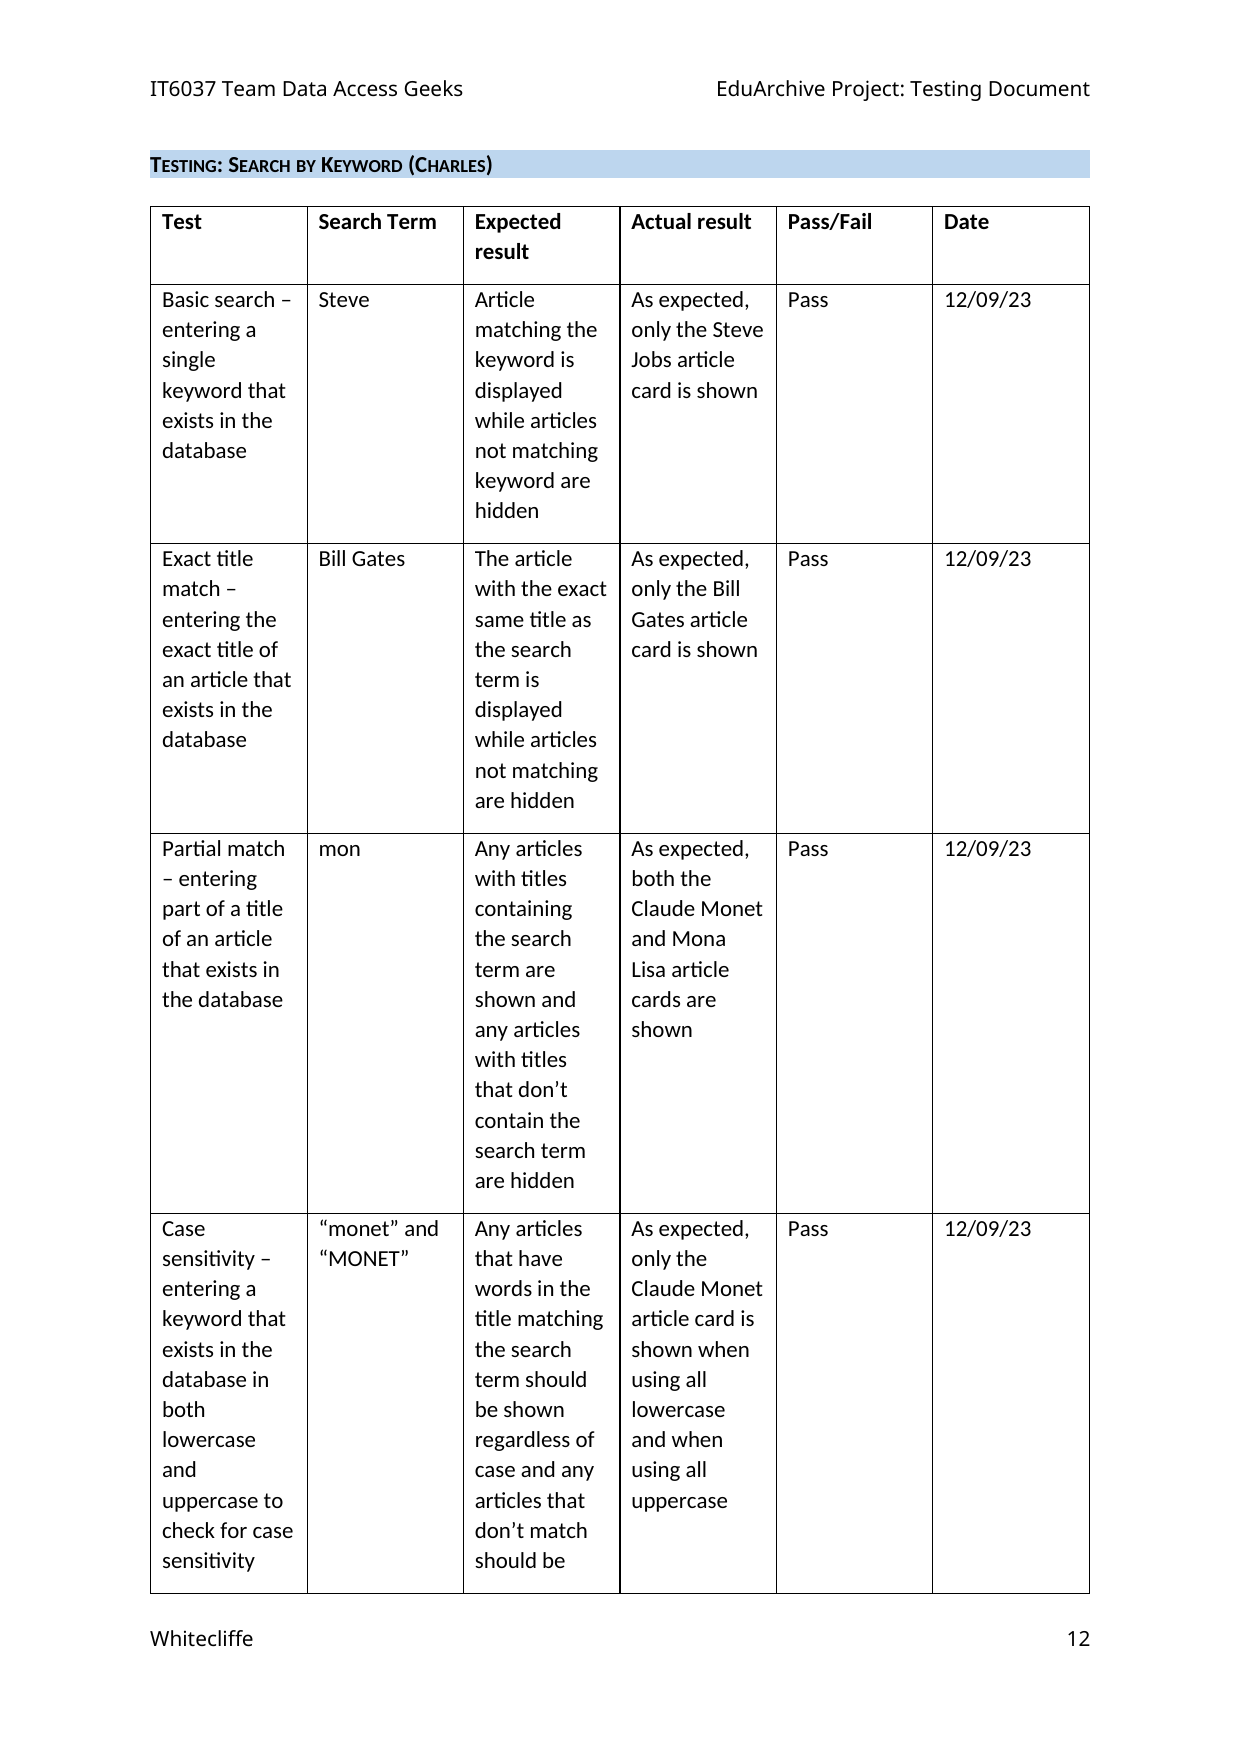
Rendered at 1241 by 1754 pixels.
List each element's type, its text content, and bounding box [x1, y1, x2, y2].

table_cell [621, 1214, 776, 1593]
table_cell Pass [777, 834, 932, 1213]
table_header Test [151, 207, 307, 284]
table_header Search Term [308, 207, 463, 284]
table_cell mon [308, 834, 463, 1213]
table_cell Pass [777, 1214, 932, 1593]
table_cell As expected, both the Claude Monet and Mona Lisa article cards are shown [621, 834, 776, 1213]
table_cell “monet” and “MONET” [308, 1214, 463, 1593]
table_cell As expected, only the Steve Jobs article card is shown [621, 285, 776, 543]
table_header Date [933, 207, 1089, 284]
table_header Actual result [621, 207, 776, 284]
table_cell 12/09/23 [933, 834, 1089, 1213]
subtitle Testing: Search by Keyword (Charles) [150, 150, 1090, 178]
table_cell Pass [777, 285, 932, 543]
table_cell Partial match – entering part of a title of an article that exists in the database [151, 834, 307, 1213]
table_cell The article with the exact same title as the search term is displayed while articles not matching are hidden [464, 544, 619, 833]
table_cell Exact title match – entering the exact title of an article that exists in the database [151, 544, 307, 833]
table_header Pass/Fail [777, 207, 932, 284]
table_cell Basic search – entering a single keyword that exists in the database [151, 285, 307, 543]
table_cell As expected, only the Bill Gates article card is shown [621, 544, 776, 833]
table_cell Steve [308, 285, 463, 543]
table_cell 12/09/23 [933, 544, 1089, 833]
table_cell Pass [777, 544, 932, 833]
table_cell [464, 1214, 619, 1593]
table_cell Any articles with titles containing the search term are shown and any articles with titles that don’t contain the search term are hidden [464, 834, 619, 1213]
table_cell 12/09/23 [933, 1214, 1089, 1593]
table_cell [151, 1214, 307, 1593]
table_header Expected result [464, 207, 619, 284]
table_cell 12/09/23 [933, 285, 1089, 543]
table_cell Article matching the keyword is displayed while articles not matching keyword are hidden [464, 285, 619, 543]
table_cell Bill Gates [308, 544, 463, 833]
